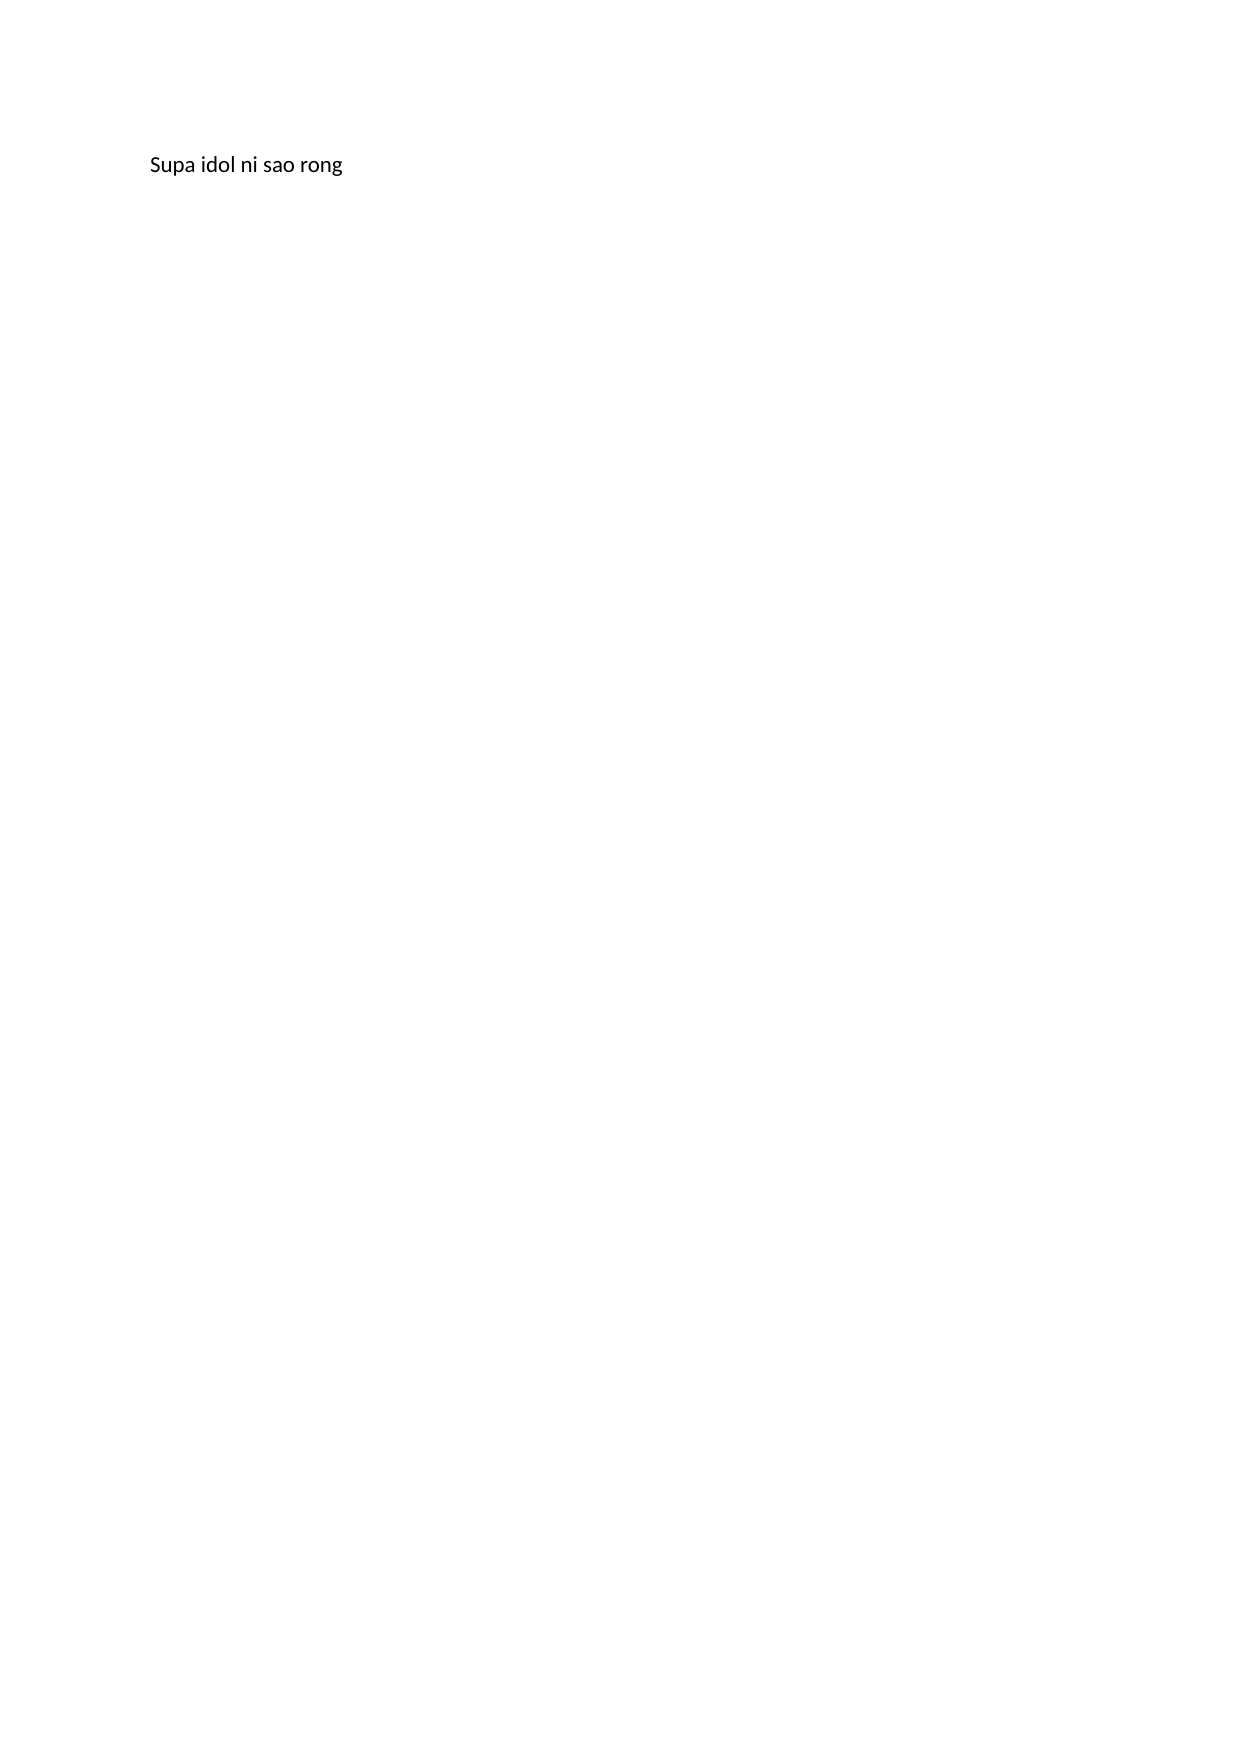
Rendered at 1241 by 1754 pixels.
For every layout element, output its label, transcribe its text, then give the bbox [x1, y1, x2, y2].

text Supa idol ni sao rong [150, 150, 1090, 178]
